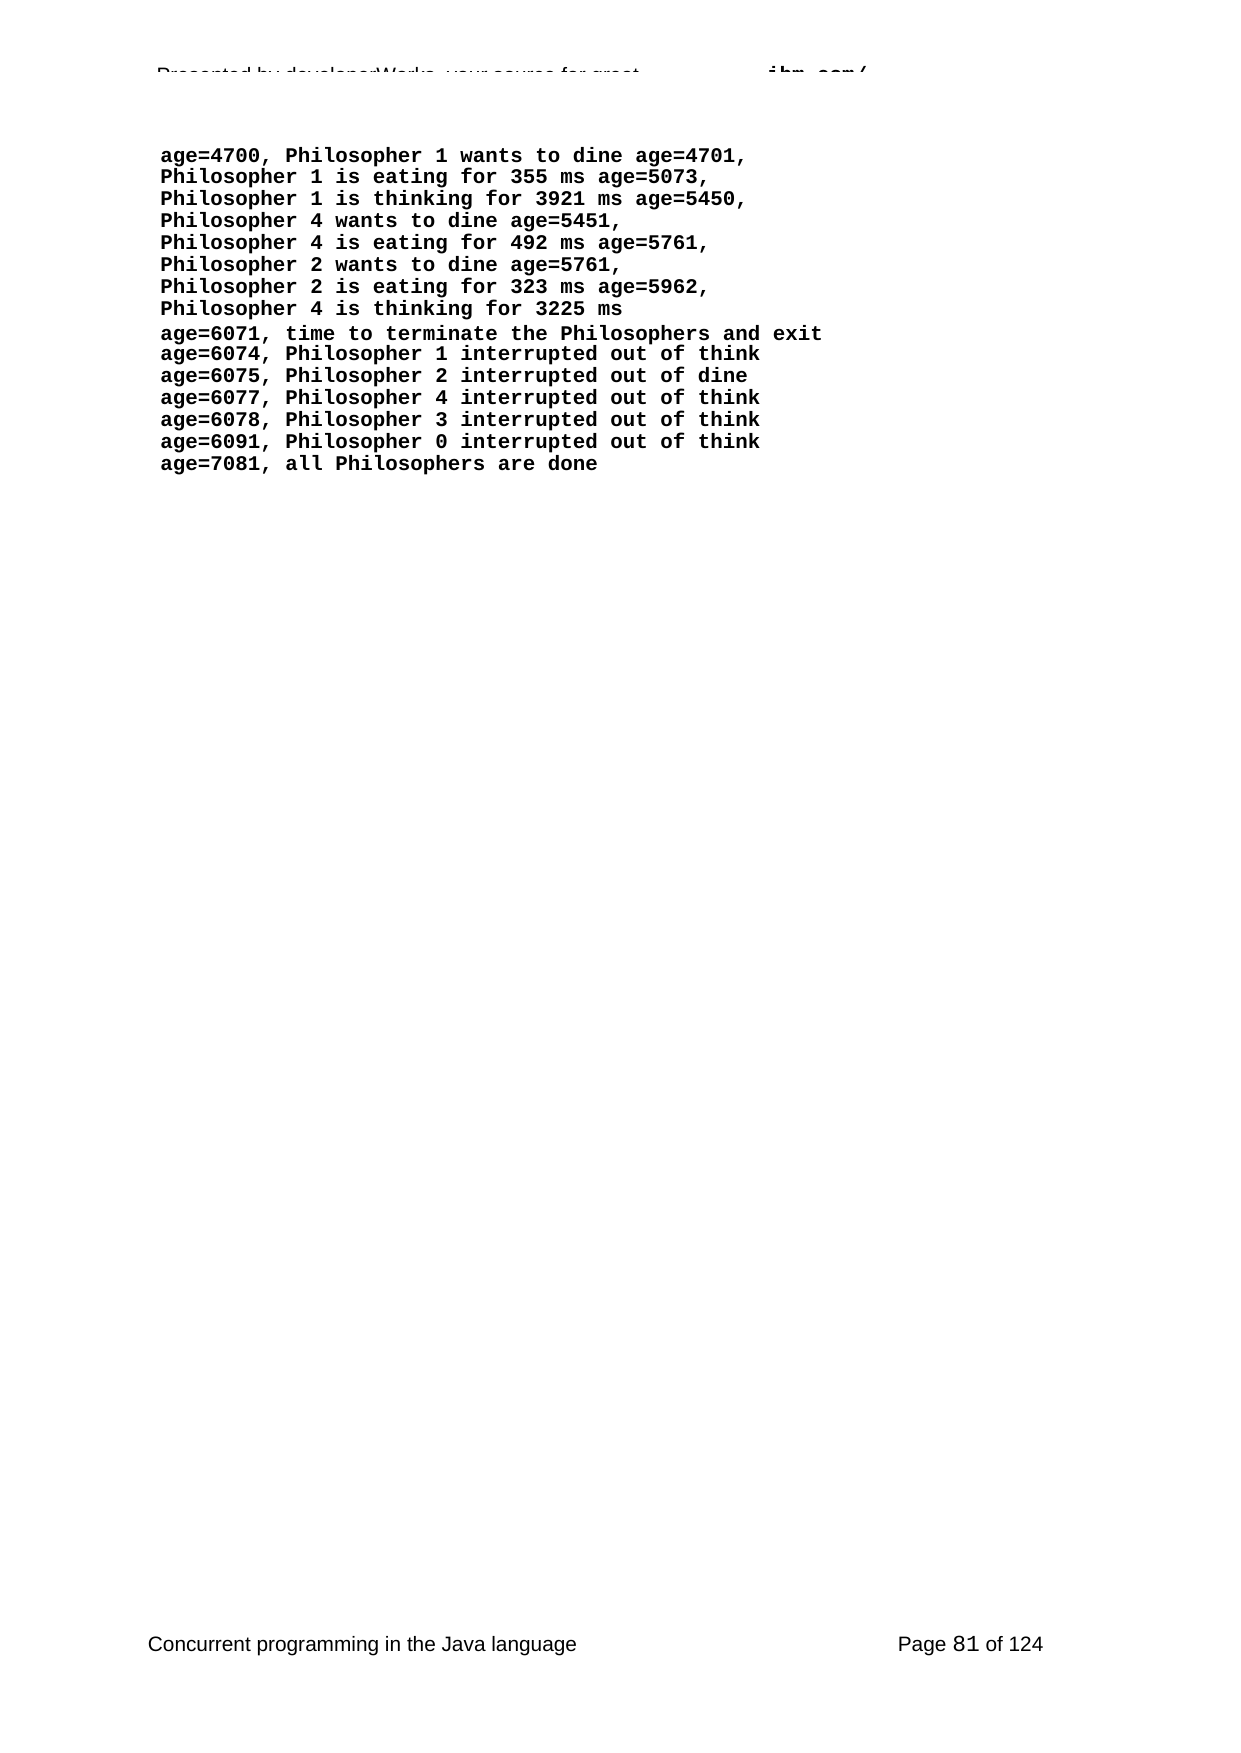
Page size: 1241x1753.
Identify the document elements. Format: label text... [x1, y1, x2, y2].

text age=4700, Philosopher 1 wants to dine age=4701, Philosopher 1 is eating for 355 ms age=5073, Philosopher 1 is thinking for 3921 ms age=5450, Philosopher 4 wants to dine age=5451, Philosopher 4 is eating for 492 ms age=5761, Philosopher 2 wants to dine age=5761, Philosopher 2 is eating for 323 ms age=5962, Philosopher 4 is thinking for 3225 ms [160, 145, 749, 322]
text age=6071, time to terminate the Philosophers and exit age=6074, Philosopher 1 interrupted out of think age=6075, Philosopher 2 interrupted out of dine age=6077, Philosopher 4 interrupted out of think age=6078, Philosopher 3 interrupted out of think age=6091, Philosopher 0 interrupted out of think age=7081, all Philosophers are done [160, 322, 826, 477]
